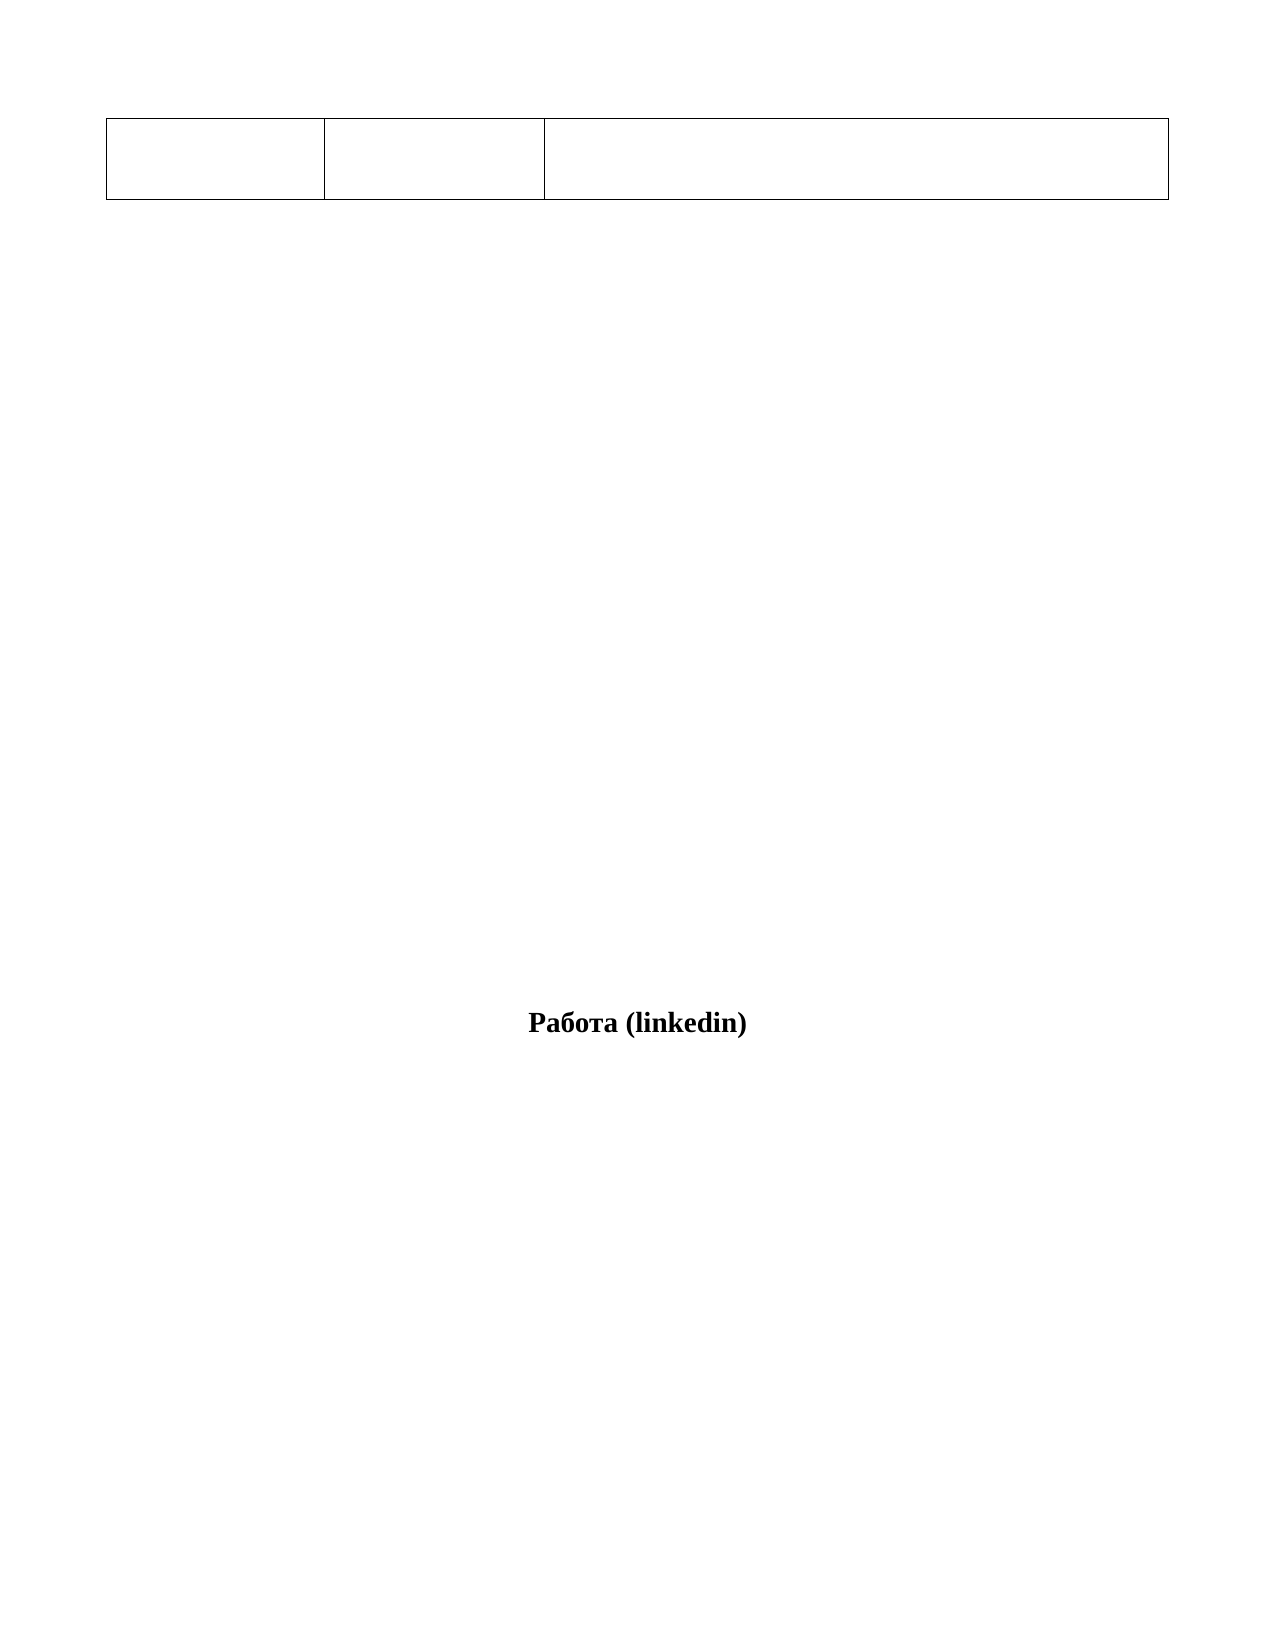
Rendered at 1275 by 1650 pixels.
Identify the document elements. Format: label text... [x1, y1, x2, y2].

table_cell [545, 119, 1168, 199]
text Работа (linkedin) [118, 1005, 1157, 1038]
table_cell [107, 119, 324, 199]
table_cell [325, 119, 544, 199]
